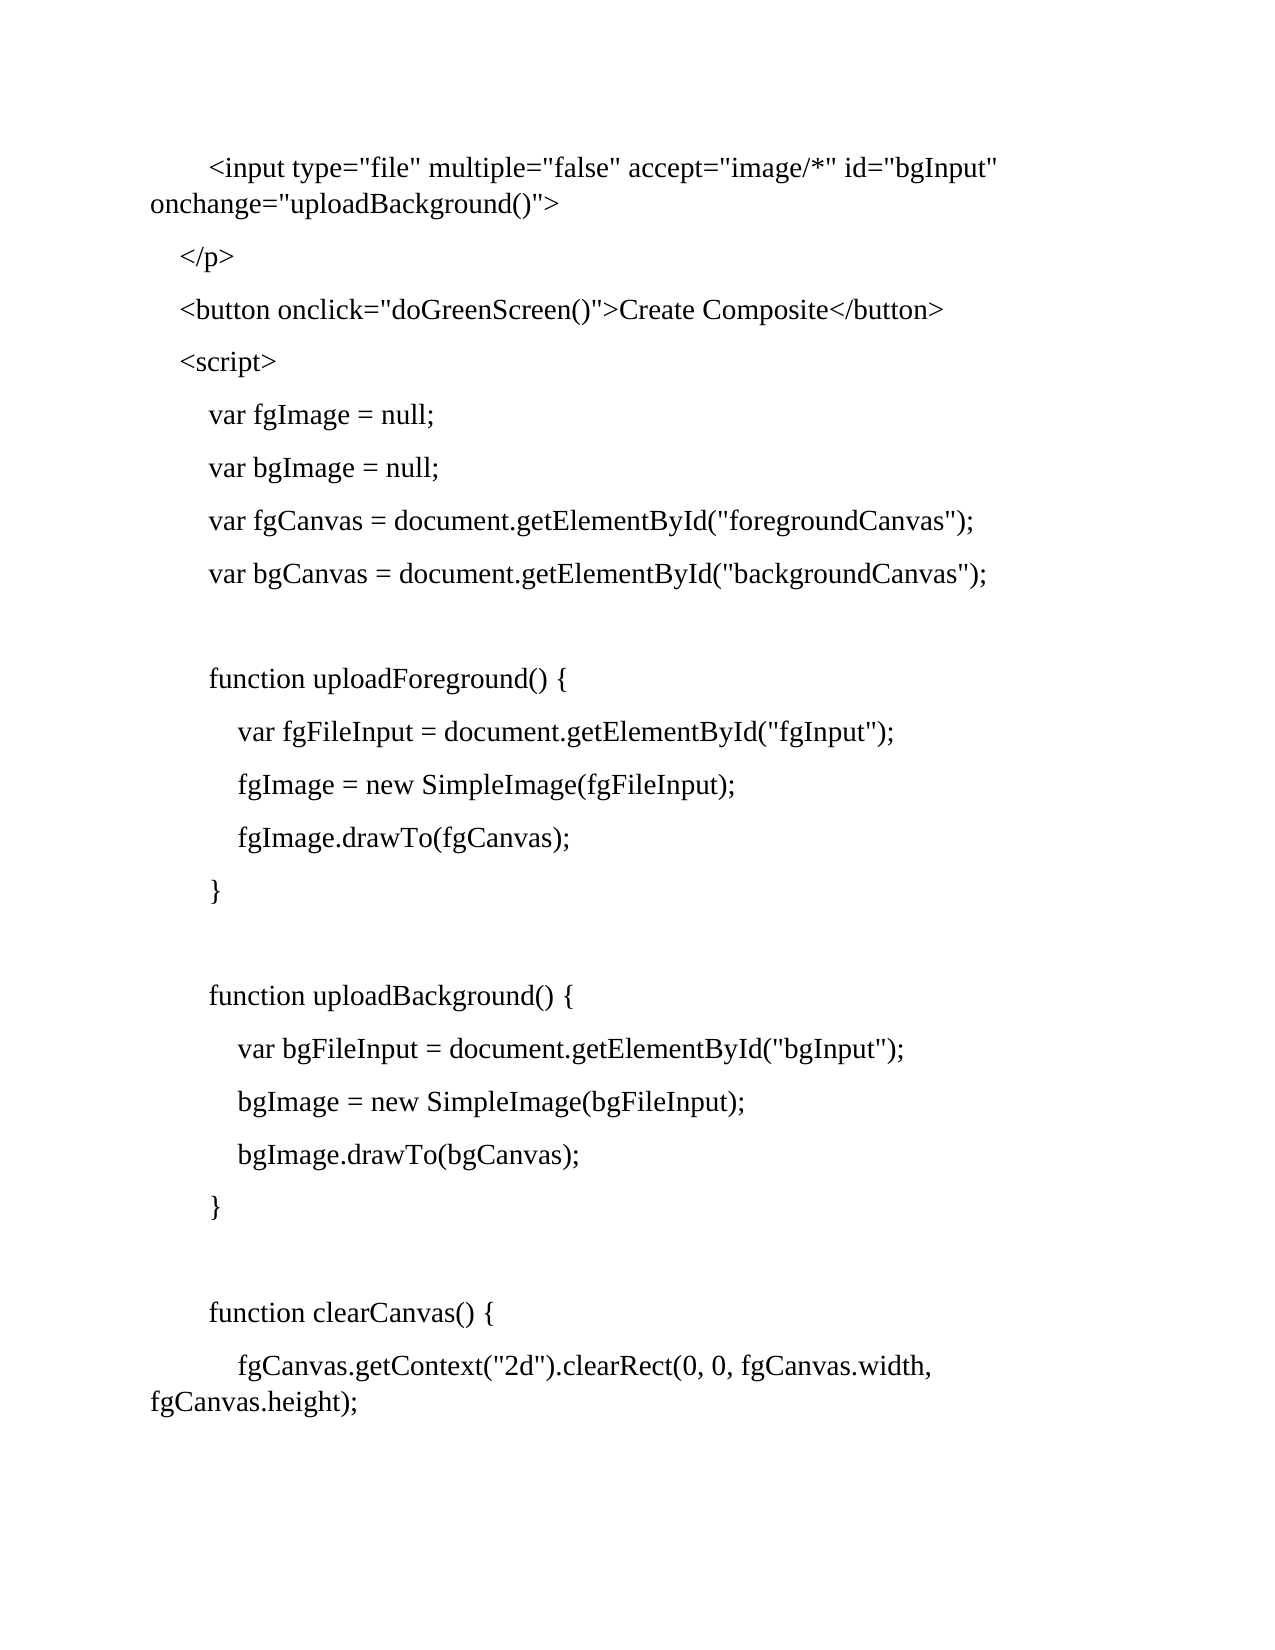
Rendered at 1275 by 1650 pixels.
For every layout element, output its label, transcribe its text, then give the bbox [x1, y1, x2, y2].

text fgImage = new SimpleImage(fgFileInput); [150, 767, 1125, 801]
text var bgCanvas = document.getElementById("backgroundCanvas"); [150, 556, 1125, 589]
text var fgImage = null; [150, 397, 1125, 431]
text var bgImage = null; [150, 450, 1125, 484]
text </p> [150, 239, 1125, 272]
text var fgCanvas = document.getElementById("foregroundCanvas"); [150, 503, 1125, 537]
text function uploadForeground() { [150, 661, 1125, 695]
text bgImage = new SimpleImage(bgFileInput); [150, 1084, 1125, 1117]
text bgImage.drawTo(bgCanvas); [150, 1137, 1125, 1170]
text <button onclick="doGreenScreen()">Create Composite</button> [150, 292, 1125, 325]
text } [150, 1189, 1125, 1223]
text var bgFileInput = document.getElementById("bgInput"); [150, 1031, 1125, 1065]
text var fgFileInput = document.getElementById("fgInput"); [150, 714, 1125, 748]
text <input type="file" multiple="false" accept="image/*" id="bgInput" onchange="uploadBackground()"> [150, 150, 1125, 220]
text fgImage.drawTo(fgCanvas); [150, 820, 1125, 853]
text function uploadBackground() { [150, 978, 1125, 1012]
text function clearCanvas() { [150, 1295, 1125, 1329]
text <script> [150, 344, 1125, 378]
text } [150, 873, 1125, 906]
text fgCanvas.getContext("2d").clearRect(0, 0, fgCanvas.width, fgCanvas.height); [150, 1348, 1125, 1418]
